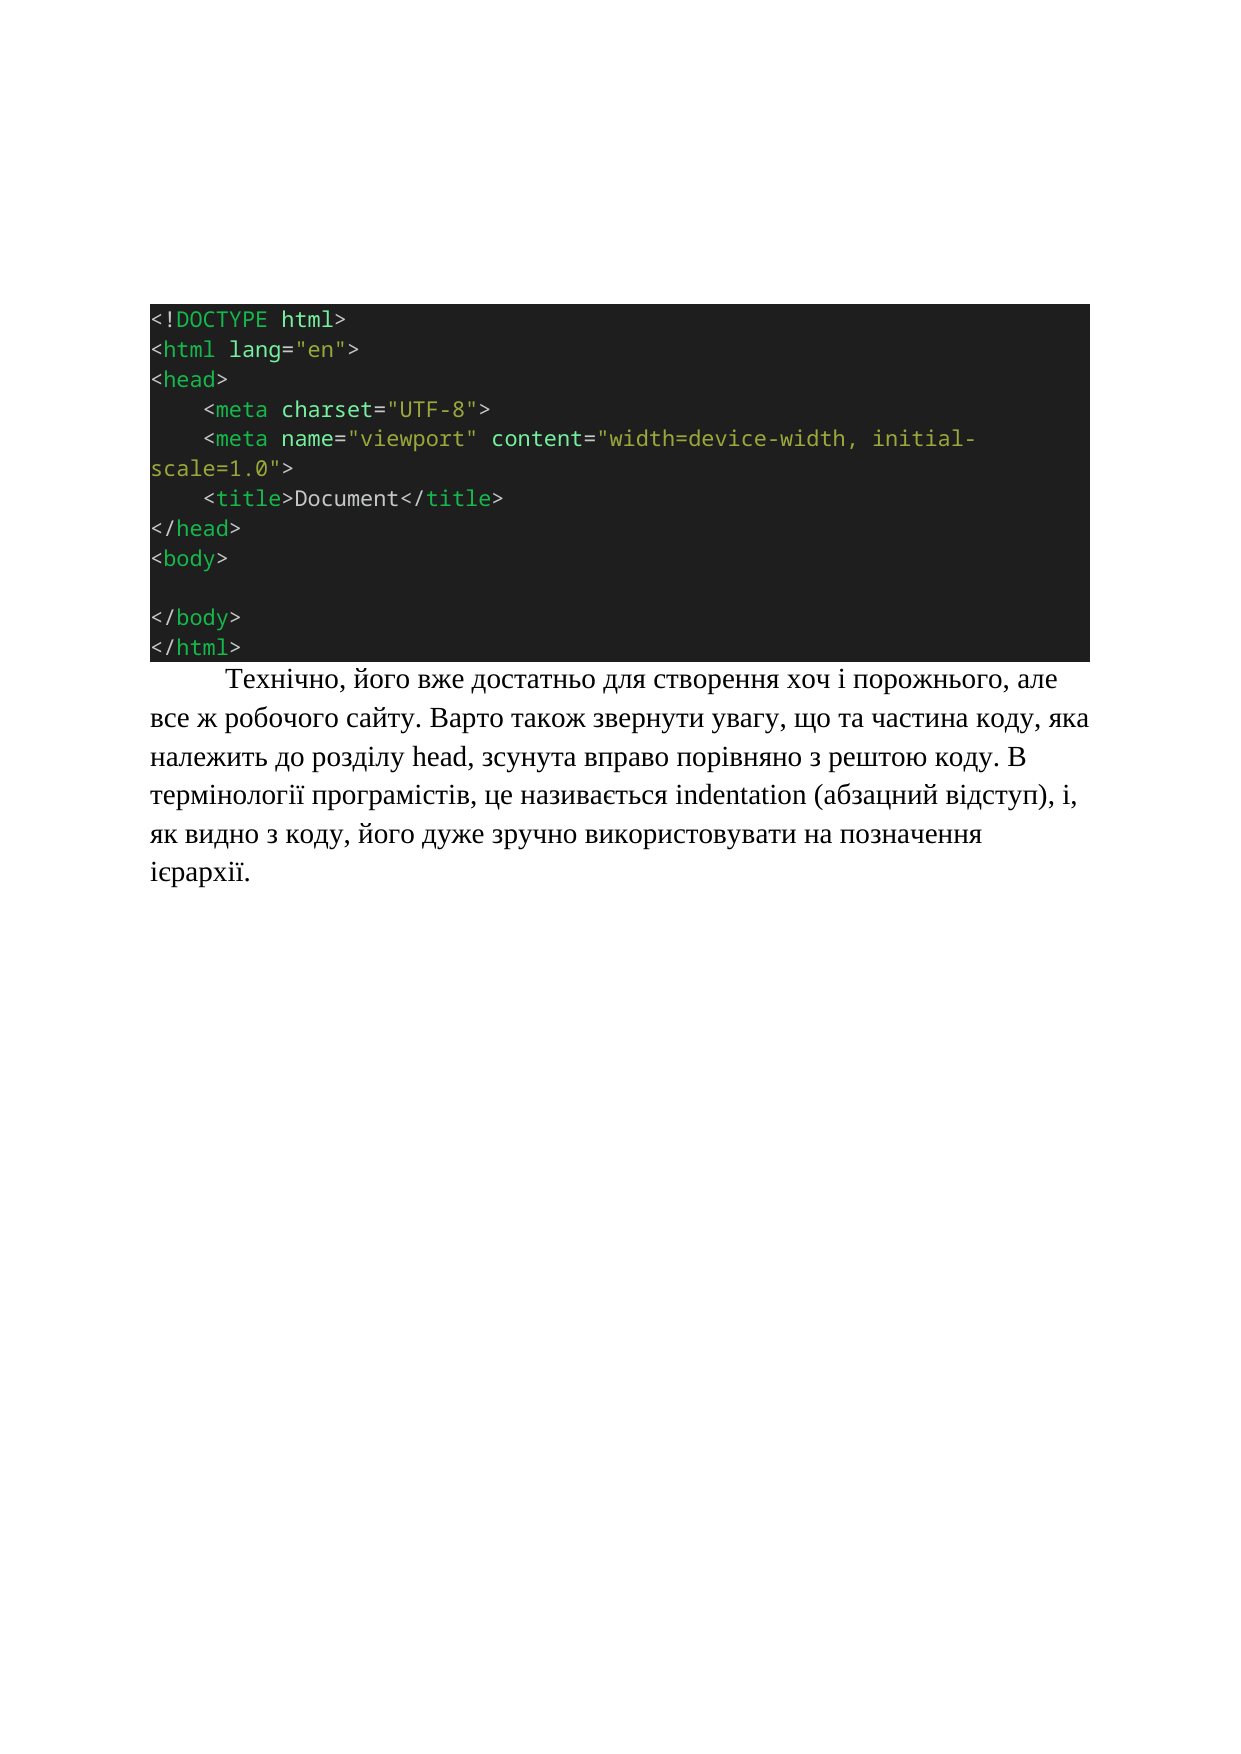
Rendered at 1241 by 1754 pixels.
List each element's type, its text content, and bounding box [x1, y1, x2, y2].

text <html lang="en"> [150, 334, 1090, 364]
text <meta name="viewport" content="width=device-width, initial-scale=1.0"> [150, 423, 1090, 483]
text Технічно, його вже достатньо для створення хоч і порожнього, але все ж робочого сайту. Варто також звернути увагу, що та частина коду, яка належить до розділу head, зсунута вправо порівняно з рештою коду. В термінології програмістів, це називається indentation (абзацний відступ), і, як видно з коду, його дуже зручно використовувати на позначення ієрархії. [150, 662, 1090, 888]
text <meta charset="UTF-8"> [150, 393, 1090, 423]
text <!DOCTYPE html> [150, 304, 1090, 334]
text <title>Document</title> [150, 483, 1090, 513]
text <body> [150, 542, 1090, 572]
text <head> [150, 364, 1090, 393]
text </html> [150, 632, 1090, 662]
text </body> [150, 602, 1090, 632]
text </head> [150, 513, 1090, 542]
